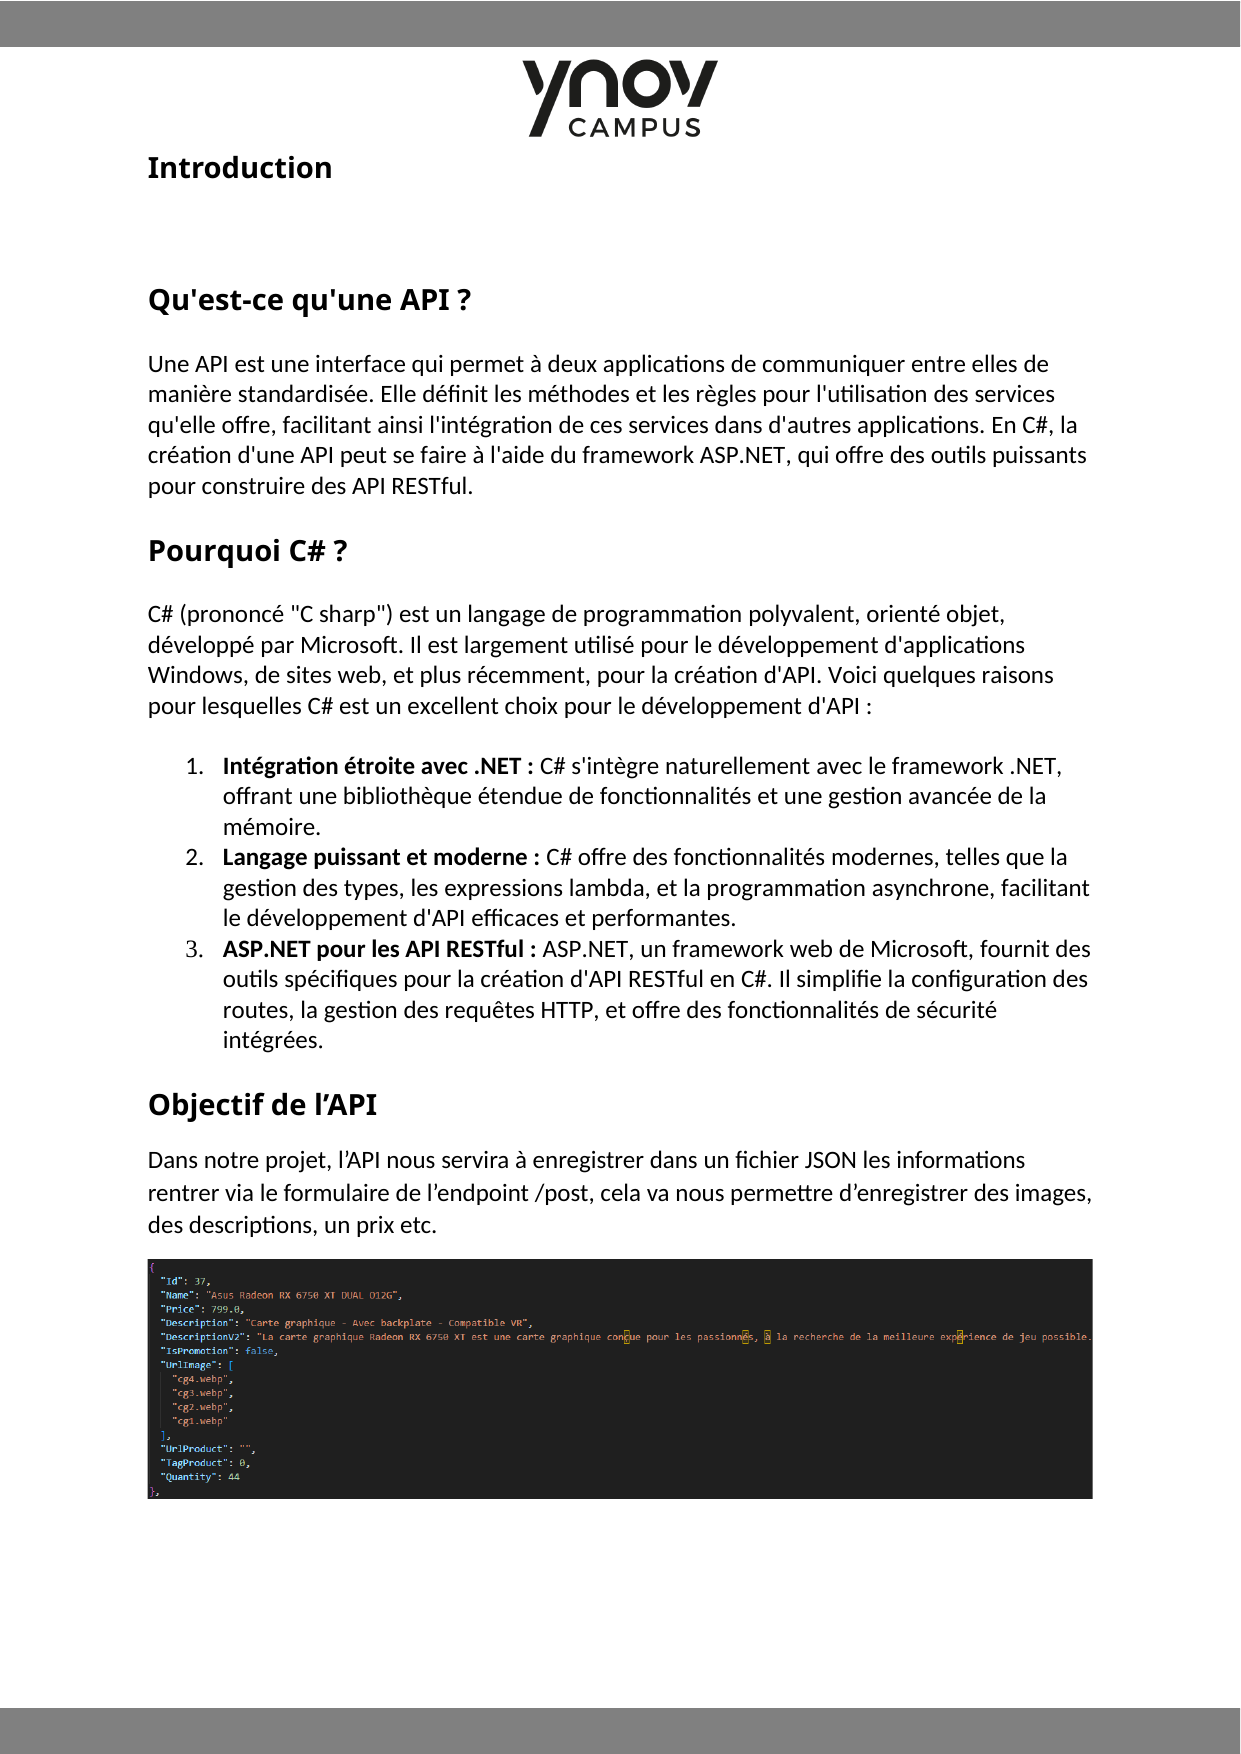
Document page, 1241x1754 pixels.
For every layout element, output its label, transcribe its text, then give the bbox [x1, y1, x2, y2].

list Intégration étroite avec .NET : C# s'intègre naturellement avec le framework .NET, offrant une bibliothèque étendue de fonctionnalités et une gestion avancée de la mémoire. [185, 750, 1092, 841]
text Introduction [148, 148, 1092, 187]
text Dans notre projet, l’API nous servira à enregistrer dans un fichier JSON les informations rentrer via le formulaire de l’endpoint /post, cela va nous permettre d’enregistrer des images, des descriptions, un prix etc. [148, 1144, 1092, 1240]
text Qu'est-ce qu'une API ? [148, 279, 1092, 319]
text Objectif de l’API [148, 1084, 1092, 1124]
text Pourquoi C# ? [148, 530, 1092, 569]
picture [518, 58, 722, 138]
list ASP.NET pour les API RESTful : ASP.NET, un framework web de Microsoft, fournit des outils spécifiques pour la création d'API RESTful en C#. Il simplifie la configuration des routes, la gestion des requêtes HTTP, et offre des fonctionnalités de sécurité intégrées. [185, 933, 1092, 1055]
list Langage puissant et moderne : C# offre des fonctionnalités modernes, telles que la gestion des types, les expressions lambda, et la programmation asynchrone, facilitant le développement d'API efficaces et performantes. [185, 841, 1092, 933]
text Une API est une interface qui permet à deux applications de communiquer entre elles de manière standardisée. Elle définit les méthodes et les règles pour l'utilisation des services qu'elle offre, facilitant ainsi l'intégration de ces services dans d'autres applications. En C#, la création d'une API peut se faire à l'aide du framework ASP.NET, qui offre des outils puissants pour construire des API RESTful. [148, 348, 1092, 501]
picture [147, 1259, 1093, 1499]
text C# (prononcé "C sharp") est un langage de programmation polyvalent, orienté objet, développé par Microsoft. Il est largement utilisé pour le développement d'applications Windows, de sites web, et plus récemment, pour la création d'API. Voici quelques raisons pour lesquelles C# est un excellent choix pour le développement d'API : [148, 599, 1092, 721]
